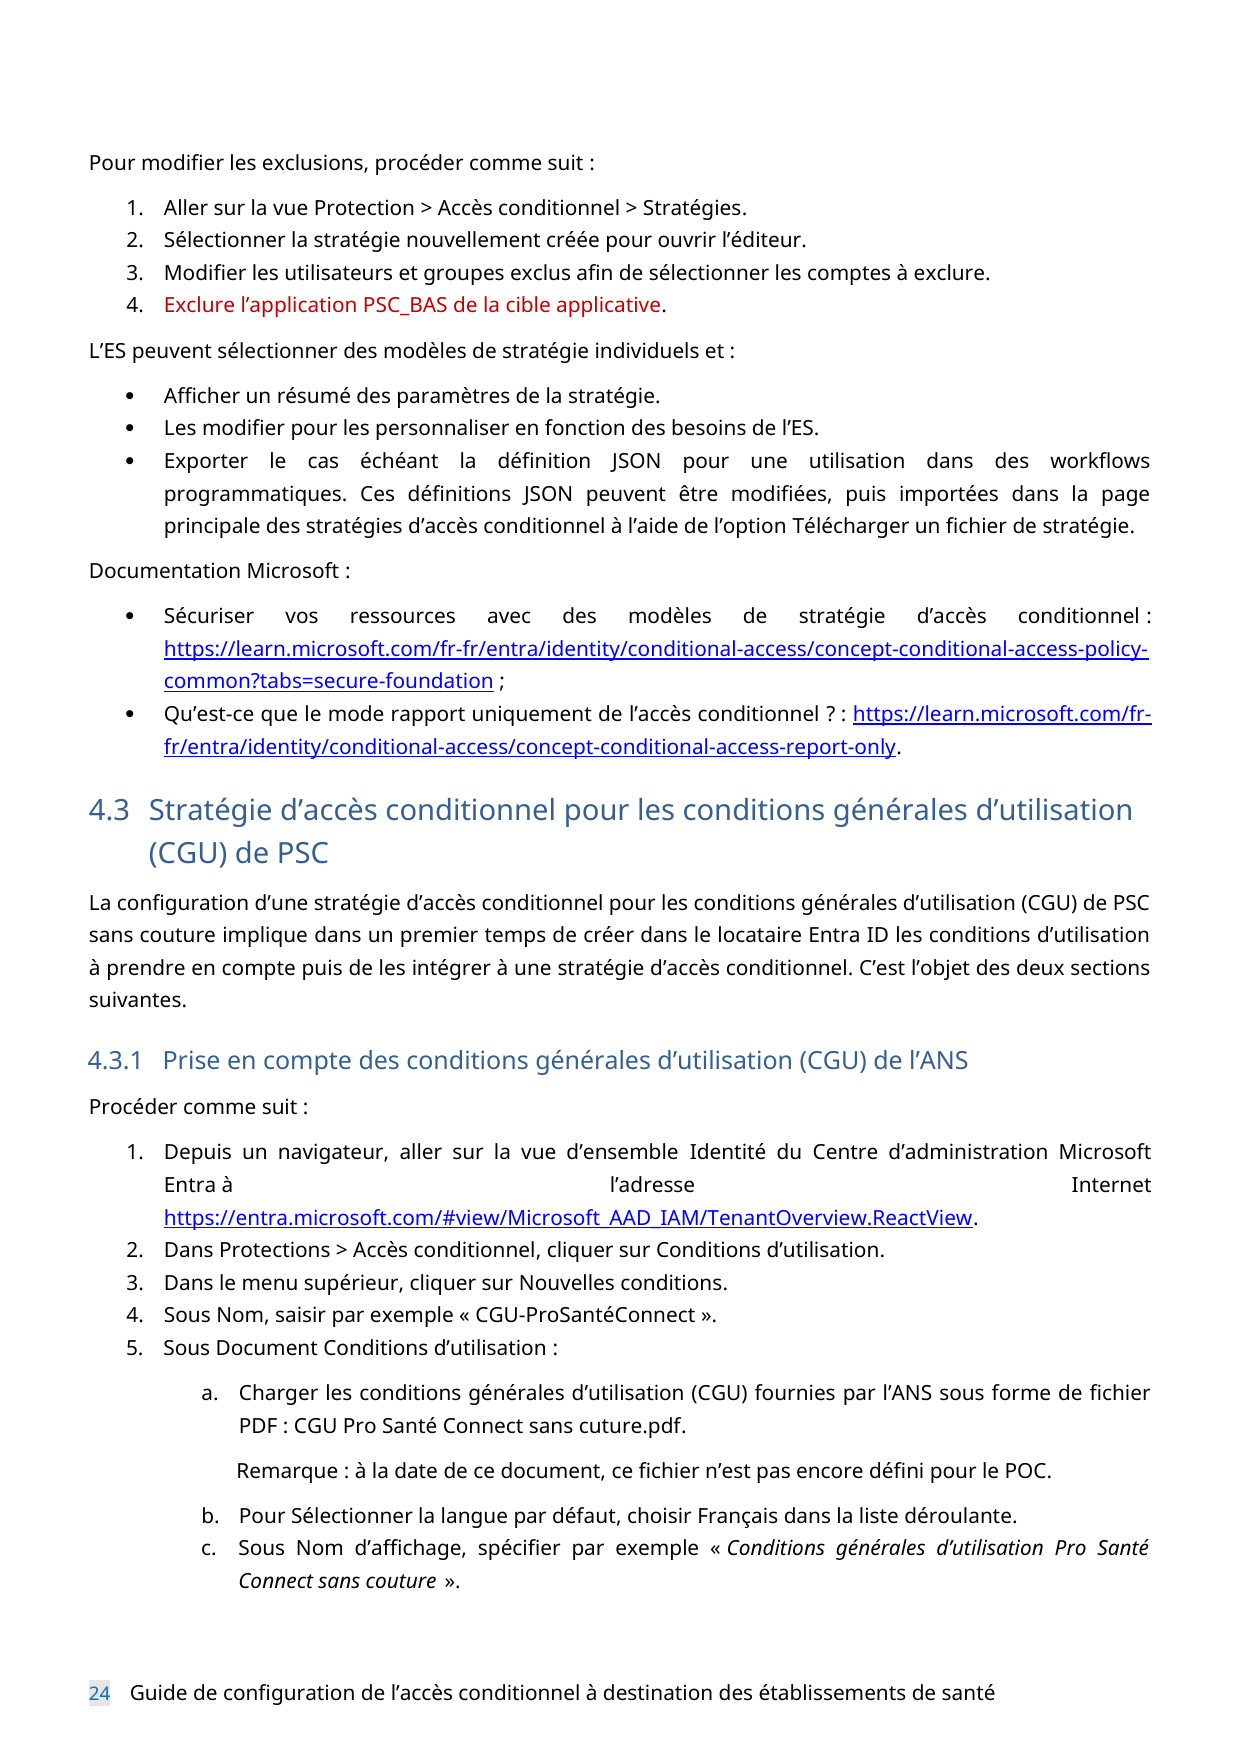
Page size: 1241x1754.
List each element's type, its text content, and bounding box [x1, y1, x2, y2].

list Charger les conditions générales d’utilisation (CGU) fournies par l’ANS sous forme de fichier PDF : CGU Pro Santé Connect sans cuture.pdf. [201, 1378, 1152, 1439]
subtitle Stratégie d’accès conditionnel pour les conditions générales d’utilisation (CGU) de PSC [89, 789, 1152, 872]
list Sous Document Conditions d’utilisation : [126, 1333, 1152, 1361]
list Exporter le cas échéant la définition JSON pour une utilisation dans des workflows programmatiques. Ces définitions JSON peuvent être modifiées, puis importées dans la page principale des stratégies d’accès conditionnel à l’aide de l’option Télécharger un fichier de stratégie. [126, 446, 1152, 540]
list Exclure l’application PSC_BAS de la cible applicative. [126, 291, 1152, 319]
list Depuis un navigateur, aller sur la vue d’ensemble Identité du Centre d’administration Microsoft Entra à l’adresse Internet https://entra.microsoft.com/#view/Microsoft_AAD_IAM/TenantOverview.ReactView. [126, 1137, 1152, 1231]
list Modifier les utilisateurs et groupes exclus afin de sélectionner les comptes à exclure. [126, 258, 1152, 286]
text Documentation Microsoft : [89, 556, 1152, 585]
subtitle Prise en compte des conditions générales d’utilisation (CGU) de l’ANS [87, 1043, 1152, 1077]
text Procéder comme suit : [89, 1092, 1152, 1121]
list Pour Sélectionner la langue par défaut, choisir Français dans la liste déroulante. [201, 1501, 1152, 1529]
list Afficher un résumé des paramètres de la stratégie. [126, 381, 1152, 409]
list Sous Nom d’affichage, spécifier par exemple « Conditions générales d’utilisation Pro Santé Connect sans couture ». [201, 1533, 1152, 1594]
text La configuration d’une stratégie d’accès conditionnel pour les conditions générales d’utilisation (CGU) de PSC sans couture implique dans un premier temps de créer dans le locataire Entra ID les conditions d’utilisation à prendre en compte puis de les intégrer à une stratégie d’accès conditionnel. C’est l’objet des deux sections suivantes. [89, 888, 1152, 1014]
list Qu’est-ce que le mode rapport uniquement de l’accès conditionnel ? : https://learn.microsoft.com/fr-fr/entra/identity/conditional-access/concept-conditional-access-report-only. [126, 699, 1152, 760]
list Sécuriser vos ressources avec des modèles de stratégie d’accès conditionnel : https://learn.microsoft.com/fr-fr/entra/identity/conditional-access/concept-conditional-access-policy-common?tabs=secure-foundation ; [126, 601, 1152, 695]
text Pour modifier les exclusions, procéder comme suit : [89, 148, 1152, 176]
list Les modifier pour les personnaliser en fonction des besoins de l’ES. [126, 413, 1152, 442]
text L’ES peuvent sélectionner des modèles de stratégie individuels et : [89, 336, 1152, 364]
list Aller sur la vue Protection > Accès conditionnel > Stratégies. [126, 193, 1152, 221]
list Sélectionner la stratégie nouvellement créée pour ouvrir l’éditeur. [126, 225, 1152, 254]
list Dans Protections > Accès conditionnel, cliquer sur Conditions d’utilisation. [126, 1235, 1152, 1264]
list Sous Nom, saisir par exemple « CGU-ProSantéConnect ». [126, 1300, 1152, 1329]
list Remarque : à la date de ce document, ce fichier n’est pas encore défini pour le POC. [236, 1456, 1152, 1484]
list Dans le menu supérieur, cliquer sur Nouvelles conditions. [126, 1268, 1152, 1296]
